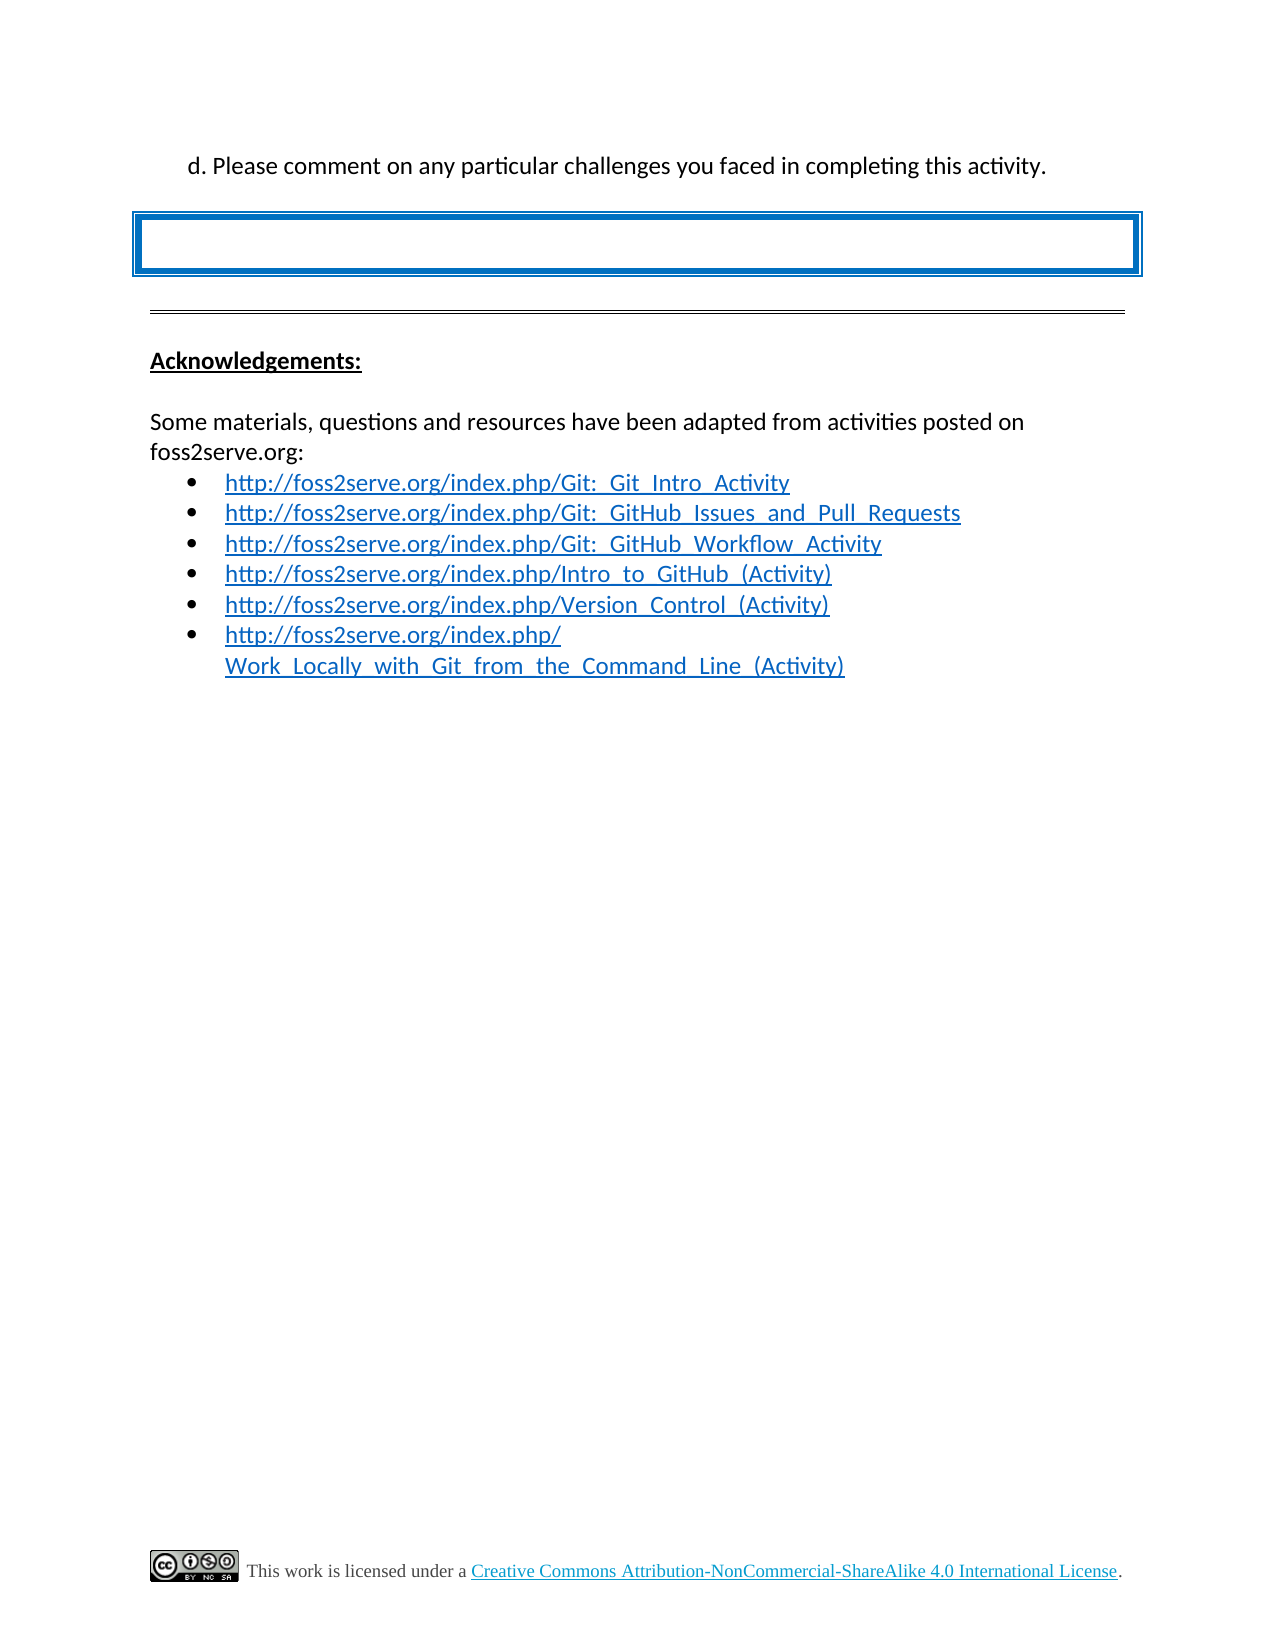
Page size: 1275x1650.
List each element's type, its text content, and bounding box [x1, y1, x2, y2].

list http://foss2serve.org/index.php/Git:_Git_Intro_Activity [187, 467, 1125, 497]
picture [641, 1566, 646, 1575]
text d. Please comment on any particular challenges you faced in completing this activity. [150, 150, 1125, 181]
picture [575, 1568, 581, 1577]
list http://foss2serve.org/index.php/Git:_GitHub_Issues_and_Pull_Requests [187, 497, 1125, 528]
picture [599, 1568, 605, 1577]
picture [869, 1568, 875, 1577]
list http://foss2serve.org/index.php/Version_Control_(Activity) [187, 589, 1125, 619]
list http://foss2serve.org/index.php/Work_Locally_with_Git_from_the_Command_Line_(Activity) [187, 619, 1125, 681]
picture [764, 1568, 770, 1577]
picture [483, 1568, 489, 1577]
picture [886, 1567, 892, 1575]
list http://foss2serve.org/index.php/Git:_GitHub_Workflow_Activity [187, 528, 1125, 558]
picture [150, 1550, 239, 1582]
picture [987, 1568, 993, 1577]
picture [623, 1567, 629, 1575]
text Some materials, questions and resources have been adapted from activities posted on foss2serve.org: [150, 406, 1125, 467]
list http://foss2serve.org/index.php/Intro_to_GitHub_(Activity) [187, 558, 1125, 589]
picture [1060, 1565, 1064, 1575]
text Acknowledgements: [150, 314, 1125, 375]
